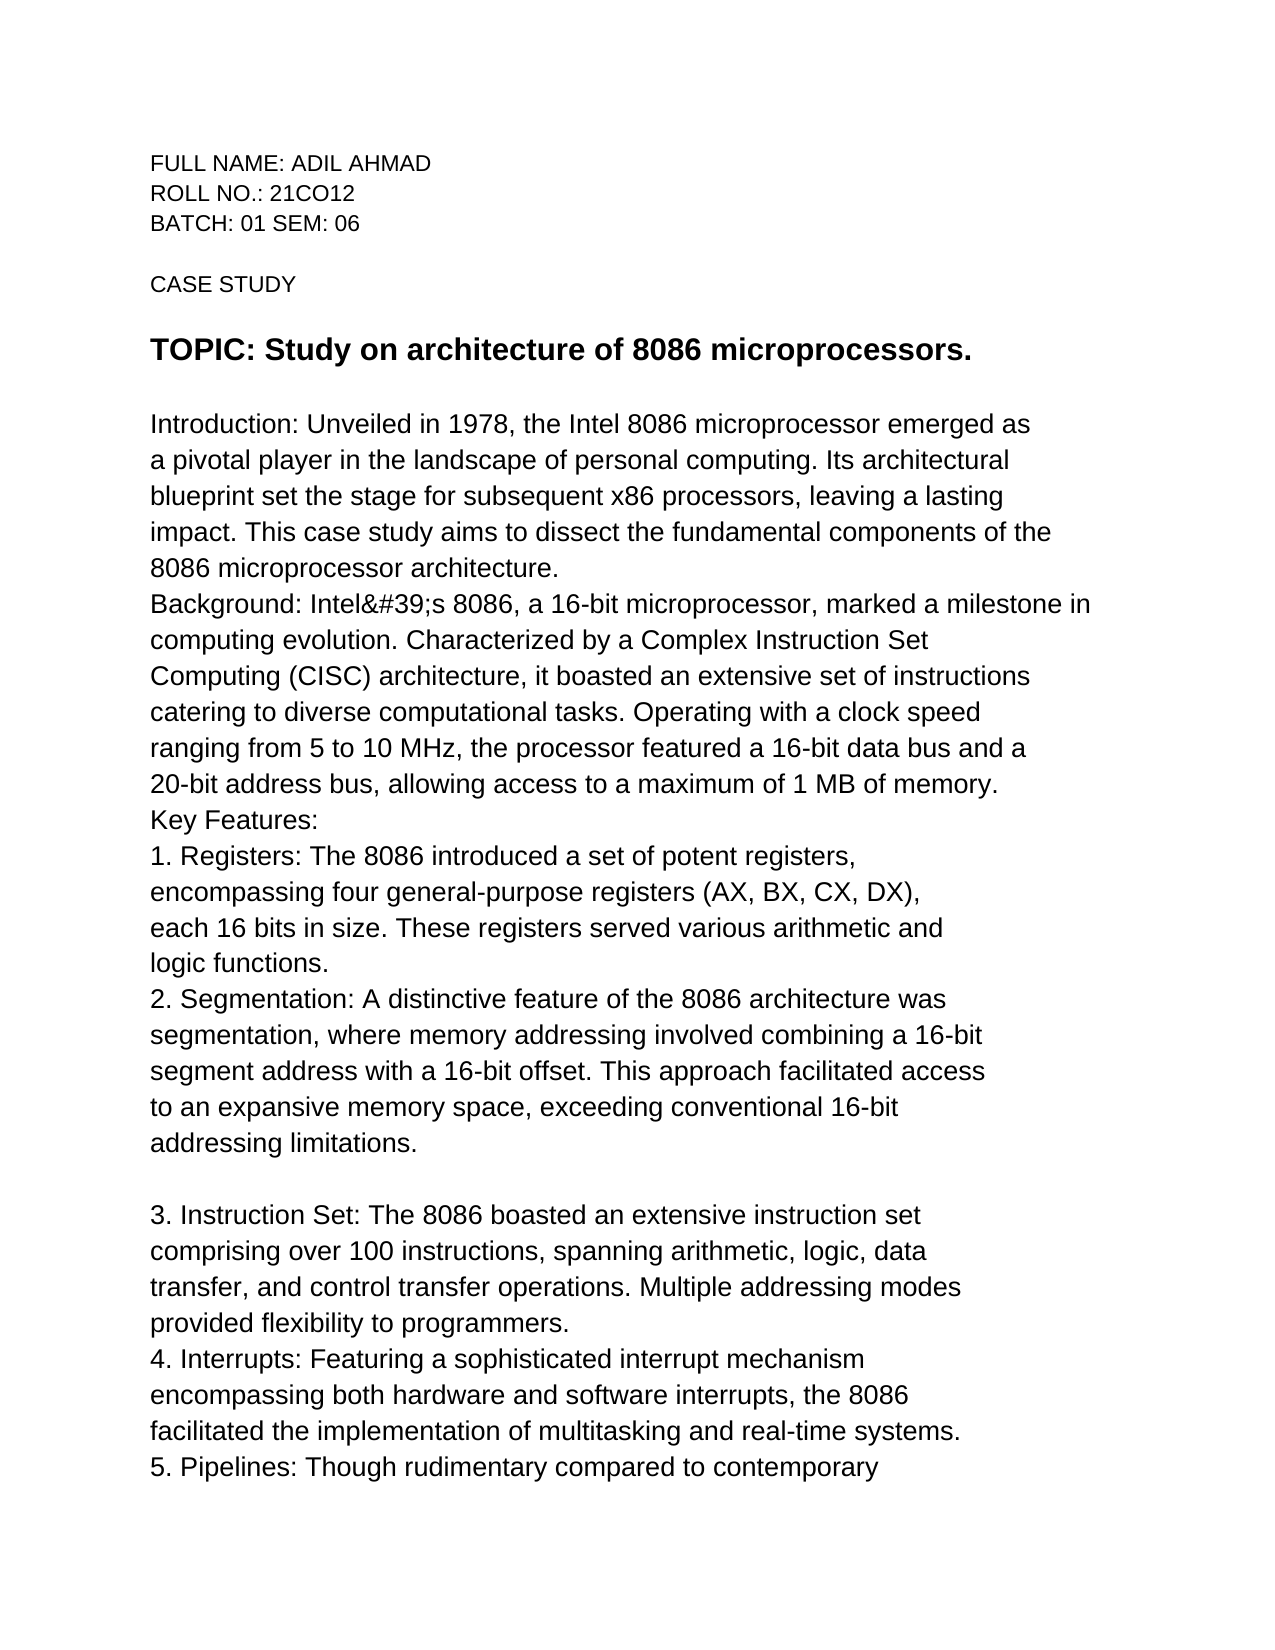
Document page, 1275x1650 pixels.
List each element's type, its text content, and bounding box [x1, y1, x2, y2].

text to an expansive memory space, exceeding conventional 16-bit [150, 1091, 1125, 1122]
text ranging from 5 to 10 MHz, the processor featured a 16-bit data bus and a [150, 732, 1125, 763]
text addressing limitations. [150, 1127, 1125, 1158]
text catering to diverse computational tasks. Operating with a clock speed [150, 696, 1125, 727]
text CASE STUDY [150, 271, 1125, 297]
text 4. Interrupts: Featuring a sophisticated interrupt mechanism [150, 1343, 1125, 1374]
text Background: Intel&#39;s 8086, a 16-bit microprocessor, marked a milestone in [150, 588, 1125, 619]
text impact. This case study aims to dissect the fundamental components of the [150, 516, 1125, 547]
text transfer, and control transfer operations. Multiple addressing modes [150, 1271, 1125, 1302]
text Key Features: [150, 804, 1125, 835]
text Introduction: Unveiled in 1978, the Intel 8086 microprocessor emerged as [150, 408, 1125, 440]
text a pivotal player in the landscape of personal computing. Its architectural [150, 444, 1125, 476]
text each 16 bits in size. These registers served various arithmetic and [150, 912, 1125, 943]
text segmentation, where memory addressing involved combining a 16-bit [150, 1019, 1125, 1051]
text encompassing four general-purpose registers (AX, BX, CX, DX), [150, 876, 1125, 907]
text 2. Segmentation: A distinctive feature of the 8086 architecture was [150, 983, 1125, 1015]
text 5. Pipelines: Though rudimentary compared to contemporary [150, 1451, 1125, 1482]
text provided flexibility to programmers. [150, 1307, 1125, 1338]
text ROLL NO.: 21CO12 [150, 180, 1125, 207]
text BATCH: 01 SEM: 06 [150, 210, 1125, 237]
text FULL NAME: ADIL AHMAD [150, 150, 1125, 176]
text 1. Registers: The 8086 introduced a set of potent registers, [150, 840, 1125, 871]
text 20-bit address bus, allowing access to a maximum of 1 MB of memory. [150, 768, 1125, 799]
text computing evolution. Characterized by a Complex Instruction Set [150, 624, 1125, 655]
text 3. Instruction Set: The 8086 boasted an extensive instruction set [150, 1199, 1125, 1230]
text TOPIC: Study on architecture of 8086 microprocessors. [150, 331, 1125, 367]
text logic functions. [150, 947, 1125, 979]
text Computing (CISC) architecture, it boasted an extensive set of instructions [150, 660, 1125, 691]
text blueprint set the stage for subsequent x86 processors, leaving a lasting [150, 480, 1125, 512]
text 8086 microprocessor architecture. [150, 552, 1125, 583]
text segment address with a 16-bit offset. This approach facilitated access [150, 1055, 1125, 1087]
text encompassing both hardware and software interrupts, the 8086 [150, 1379, 1125, 1410]
text comprising over 100 instructions, spanning arithmetic, logic, data [150, 1235, 1125, 1266]
text facilitated the implementation of multitasking and real-time systems. [150, 1415, 1125, 1446]
